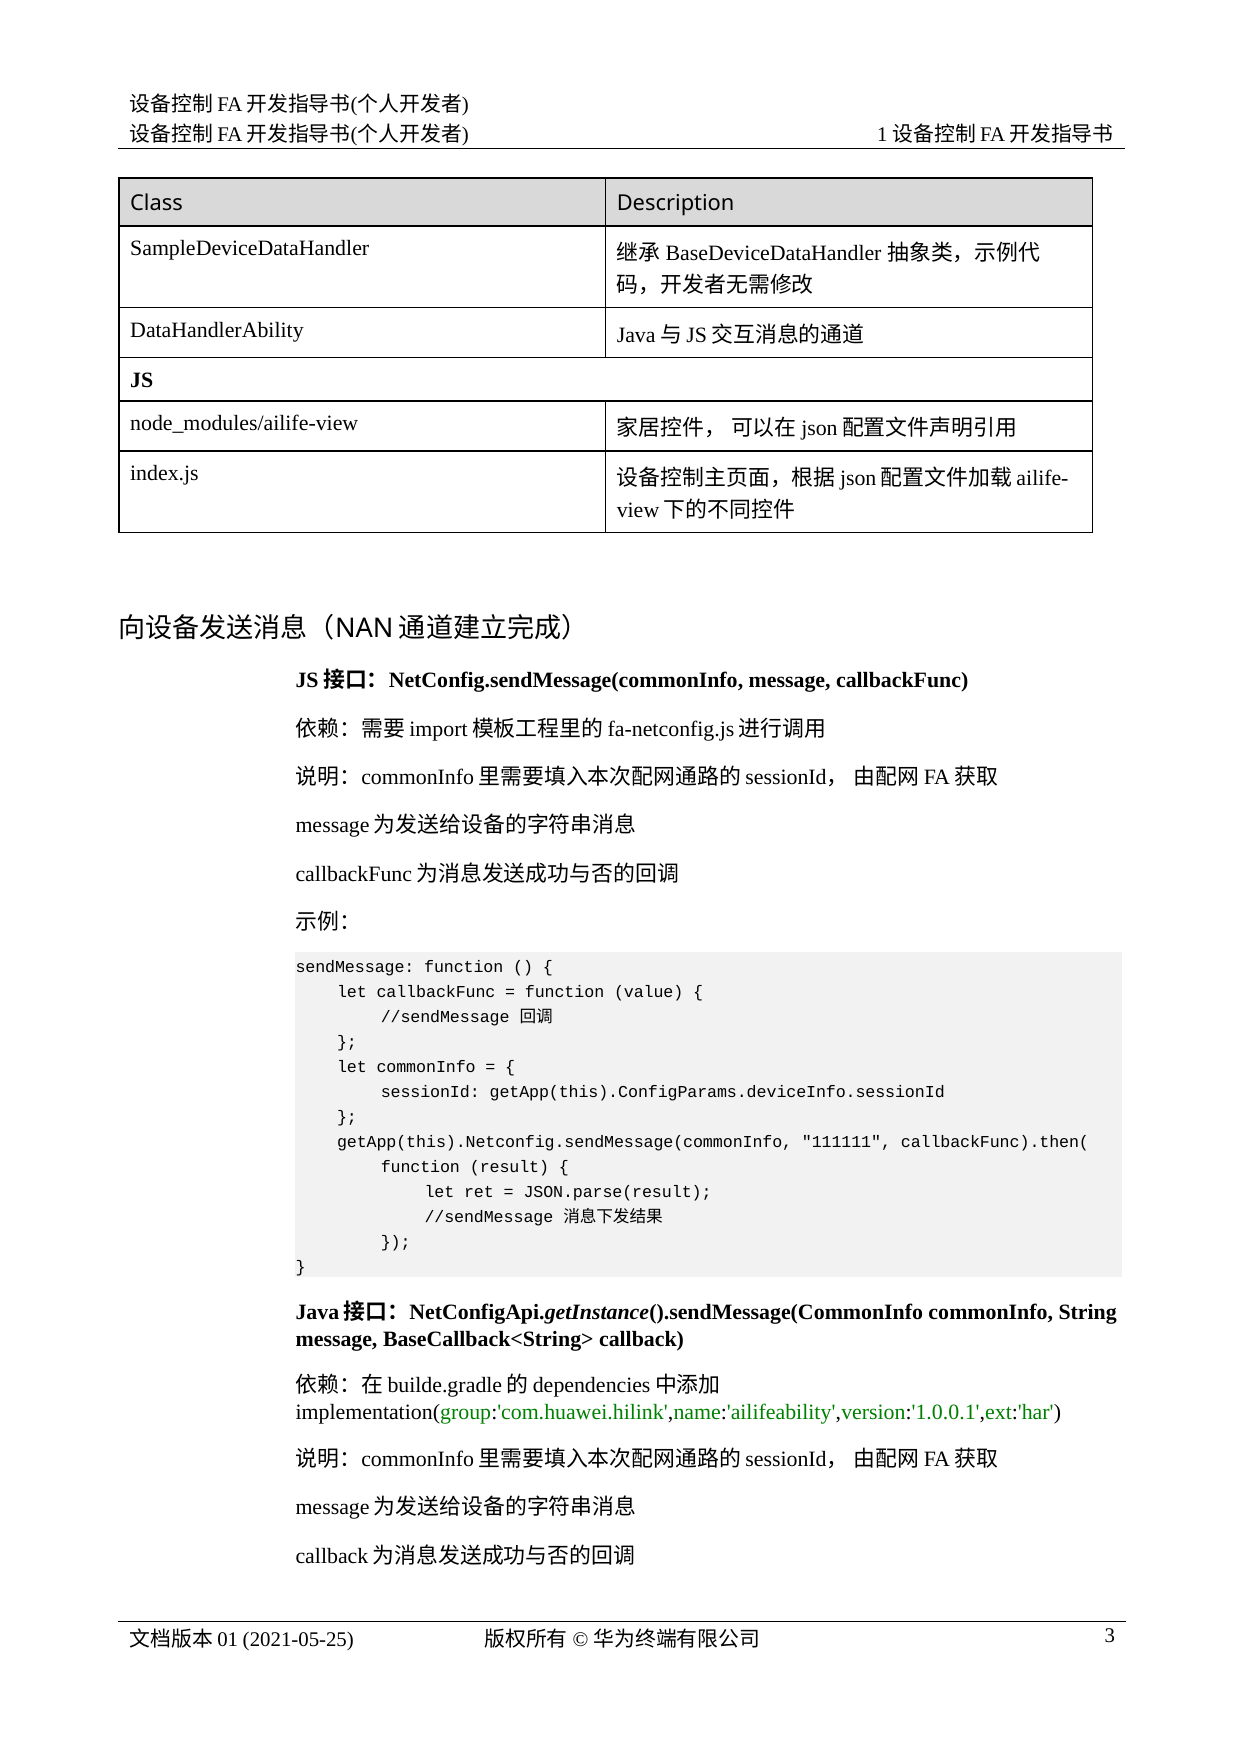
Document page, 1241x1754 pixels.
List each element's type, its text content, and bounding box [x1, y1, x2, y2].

text callbackFunc为消息发送成功与否的回调 [295, 856, 1122, 887]
table_cell index.js [120, 452, 605, 532]
table_header Description [606, 179, 1092, 225]
text message为发送给设备的字符串消息 [295, 1489, 1122, 1521]
text 向设备发送消息（NAN通道建立完成） [118, 606, 1122, 646]
text Java接口：NetConfigApi.getInstance().sendMessage(CommonInfo commonInfo, String message, BaseCallback<String> callback) [295, 1294, 1122, 1351]
table_cell node_modules/ailife-view [120, 402, 605, 450]
table_cell 继承 BaseDeviceDataHandler 抽象类，示例代码，开发者无需修改 [606, 227, 1092, 307]
table_cell Java与JS交互消息的通道 [606, 308, 1092, 357]
text JS接口：NetConfig.sendMessage(commonInfo, message, callbackFunc) [295, 662, 1122, 694]
table_cell 设备控制主页面，根据json配置文件加载ailife-view下的不同控件 [606, 452, 1092, 532]
text message为发送给设备的字符串消息 [295, 807, 1122, 839]
text sendMessage: function () { let callbackFunc = function (value) { //sendMessage 回调 }; let commonInfo = { sessionId: getApp(this).ConfigParams.deviceInfo.sessionId }; getApp(this).Netconfig.sendMessage(commonInfo, "111111", callbackFunc).then( function (result) { let ret = JSON.parse(result); //sendMessage 消息下发结果 }); } [295, 952, 1122, 1277]
text 说明：commonInfo里需要填入本次配网通路的sessionId， 由配网FA获取 [295, 759, 1122, 791]
text 说明：commonInfo里需要填入本次配网通路的sessionId， 由配网FA获取 [295, 1441, 1122, 1473]
text 依赖：在builde.gradle的dependencies中添加 implementation(group:'com.huawei.hilink',name:'ailifeability',version:'1.0.0.1',ext:'har') [295, 1367, 1122, 1424]
table_cell JS [120, 358, 1092, 400]
text callback为消息发送成功与否的回调 [295, 1538, 1122, 1569]
table_cell DataHandlerAbility [120, 308, 605, 357]
table_cell 家居控件， 可以在json配置文件声明引用 [606, 402, 1092, 450]
text 示例： [295, 904, 1122, 936]
table_header Class [120, 179, 605, 225]
table_cell SampleDeviceDataHandler [120, 227, 605, 307]
text 依赖：需要import模板工程里的fa-netconfig.js进行调用 [295, 711, 1122, 742]
